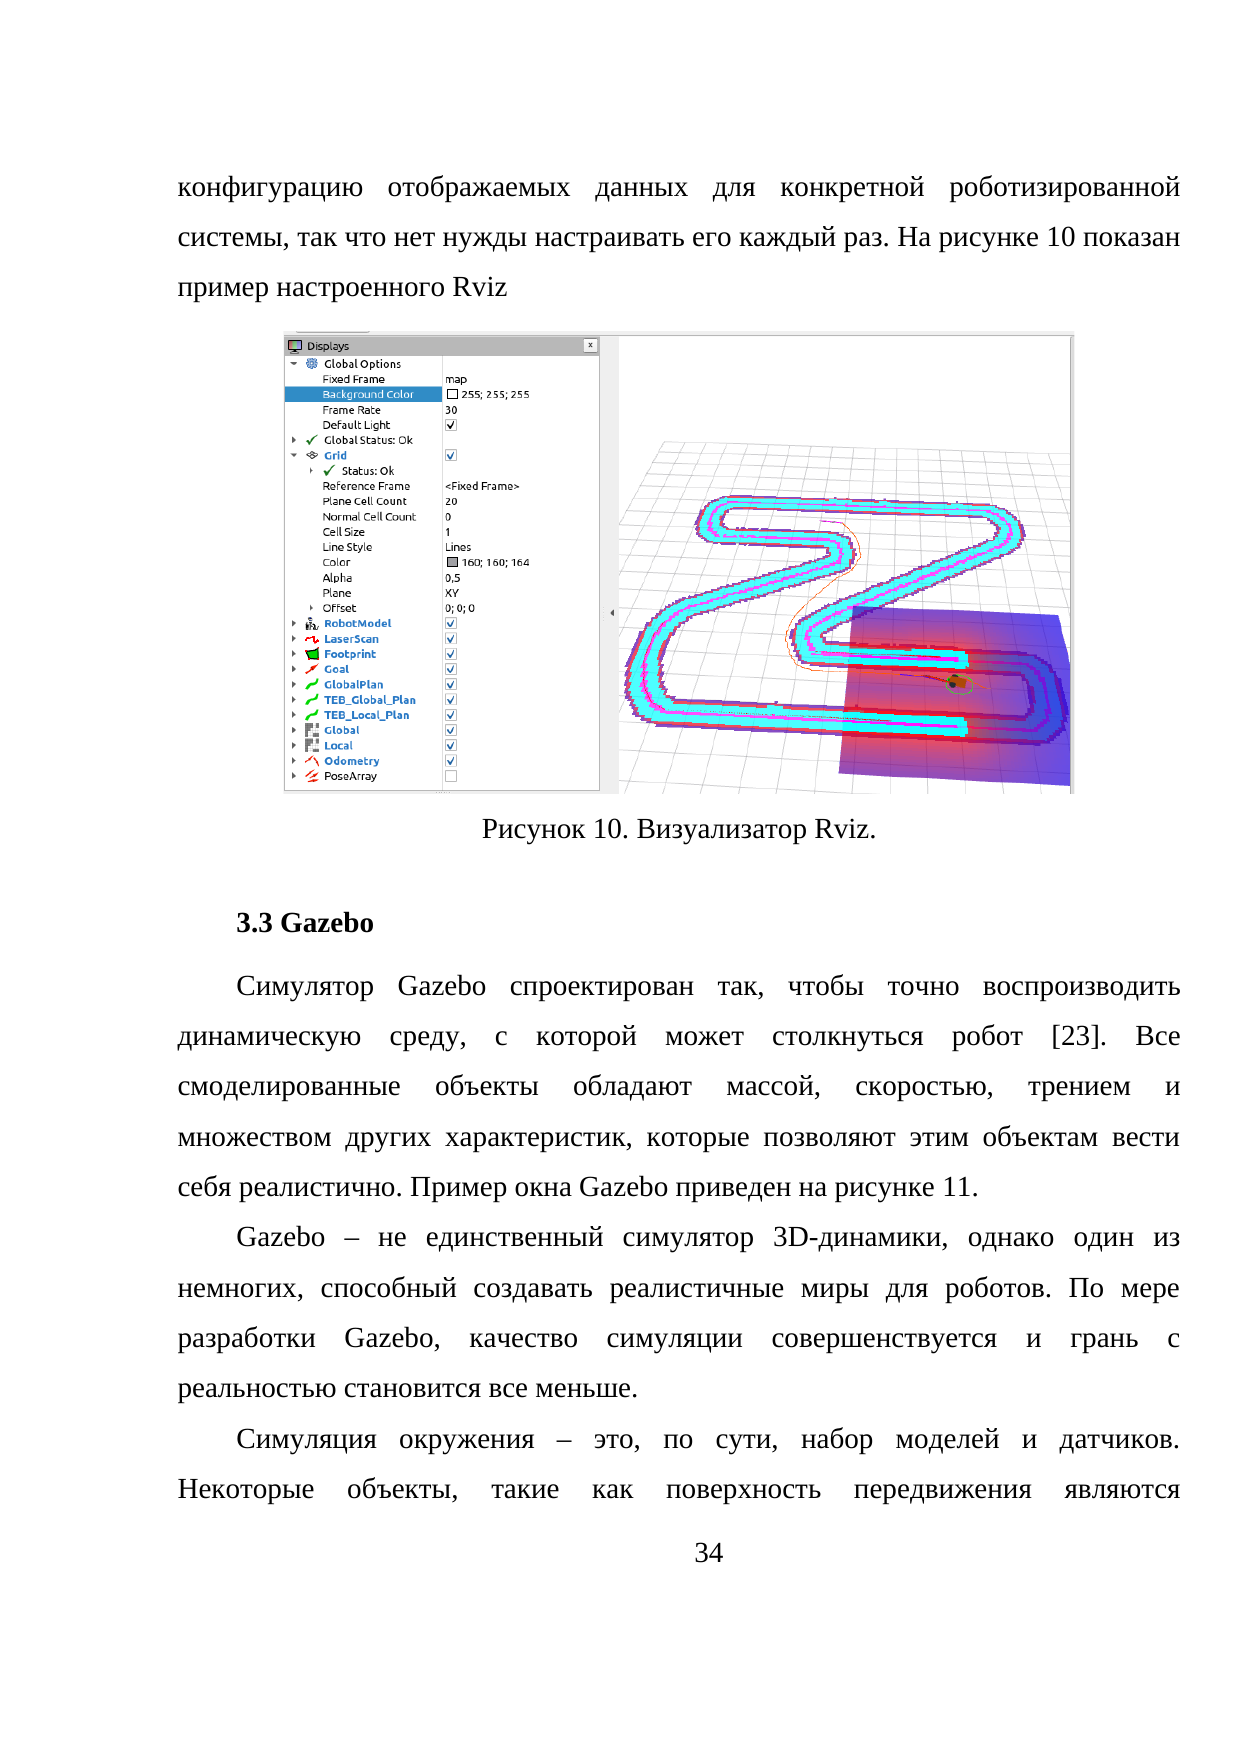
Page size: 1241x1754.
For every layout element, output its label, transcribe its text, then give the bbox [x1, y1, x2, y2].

picture [283, 331, 1075, 794]
subtitle 3.3 Gazebo [177, 905, 1181, 939]
text Симулятор Gazebo спроектирован так, чтобы точно воспроизводить динамическую среду, с которой может столкнуться робот [23]. Все смоделированные объекты обладают массой, скоростью, трением и множеством других характеристик, которые позволяют этим объектам вести себя реалистично. Пример окна Gazebo приведен на рисунке 11. [177, 968, 1181, 1203]
text Gazebo – не единственный симулятор 3D-динамики, однако один из немногих, способный создавать реалистичные миры для роботов. По мере разработки Gazebo, качество симуляции совершенствуется и грань с реальностью становится все меньше. [177, 1219, 1181, 1404]
